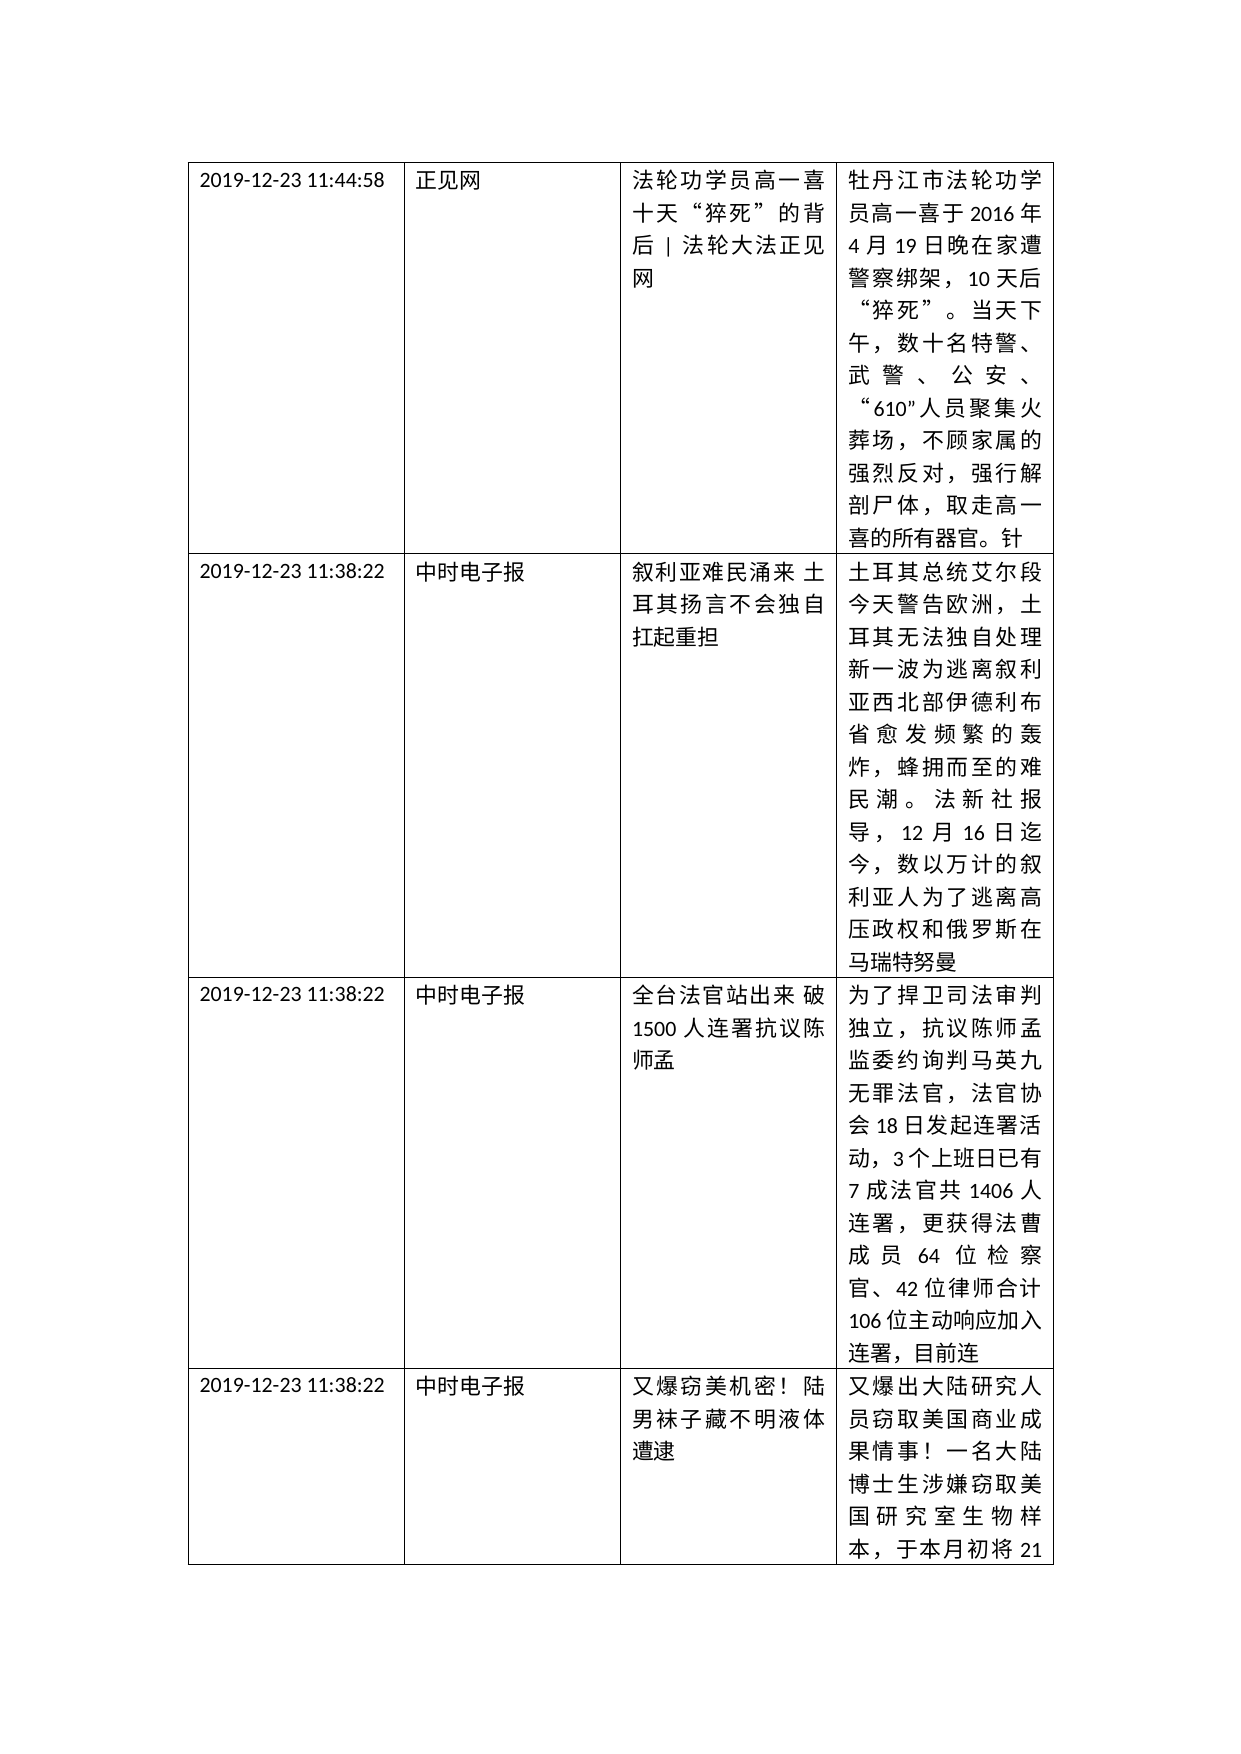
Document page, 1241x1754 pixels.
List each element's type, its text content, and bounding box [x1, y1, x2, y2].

table_cell 牡丹江市法轮功学员高一喜于2016年4月19日晚在家遭警察绑架，10天后“猝死”。当天下午，数十名特警、武警、公安、“610”人员聚集火葬场，不顾家属的强烈反对，强行解剖尸体，取走高一喜的所有器官。针 [837, 163, 1053, 553]
table_cell 为了捍卫司法审判独立，抗议陈师孟监委约询判马英九无罪法官，法官协会18日发起连署活动，3个上班日已有7成法官共1406人连署，更获得法曹成员64位检察官、42位律师合计106位主动响应加入连署，目前连 [837, 978, 1053, 1368]
table_cell 叙利亚难民涌来 土耳其扬言不会独自扛起重担 [621, 554, 836, 977]
table_cell 全台法官站出来 破1500人连署抗议陈师孟 [621, 978, 836, 1368]
table_cell 中时电子报 [405, 1369, 620, 1564]
table_cell 2019-12-23 11:44:58 [189, 163, 404, 553]
table_cell 法轮功学员高一喜十天“猝死”的背后 | 法轮大法正见网 [621, 163, 836, 553]
table_cell 土耳其总统艾尔段今天警告欧洲，土耳其无法独自处理新一波为逃离叙利亚西北部伊德利布省愈发频繁的轰炸，蜂拥而至的难民潮。法新社报导，12月16日迄今，数以万计的叙利亚人为了逃离高压政权和俄罗斯在马瑞特努曼 [837, 554, 1053, 977]
table_cell 又爆窃美机密！陆男袜子藏不明液体遭逮 [621, 1369, 836, 1564]
table_cell 2019-12-23 11:38:22 [189, 554, 404, 977]
table_cell 2019-12-23 11:38:22 [189, 978, 404, 1368]
table_cell 正见网 [405, 163, 620, 553]
table_cell 中时电子报 [405, 554, 620, 977]
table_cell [837, 1369, 1053, 1564]
table_cell 2019-12-23 11:38:22 [189, 1369, 404, 1564]
table_cell 中时电子报 [405, 978, 620, 1368]
